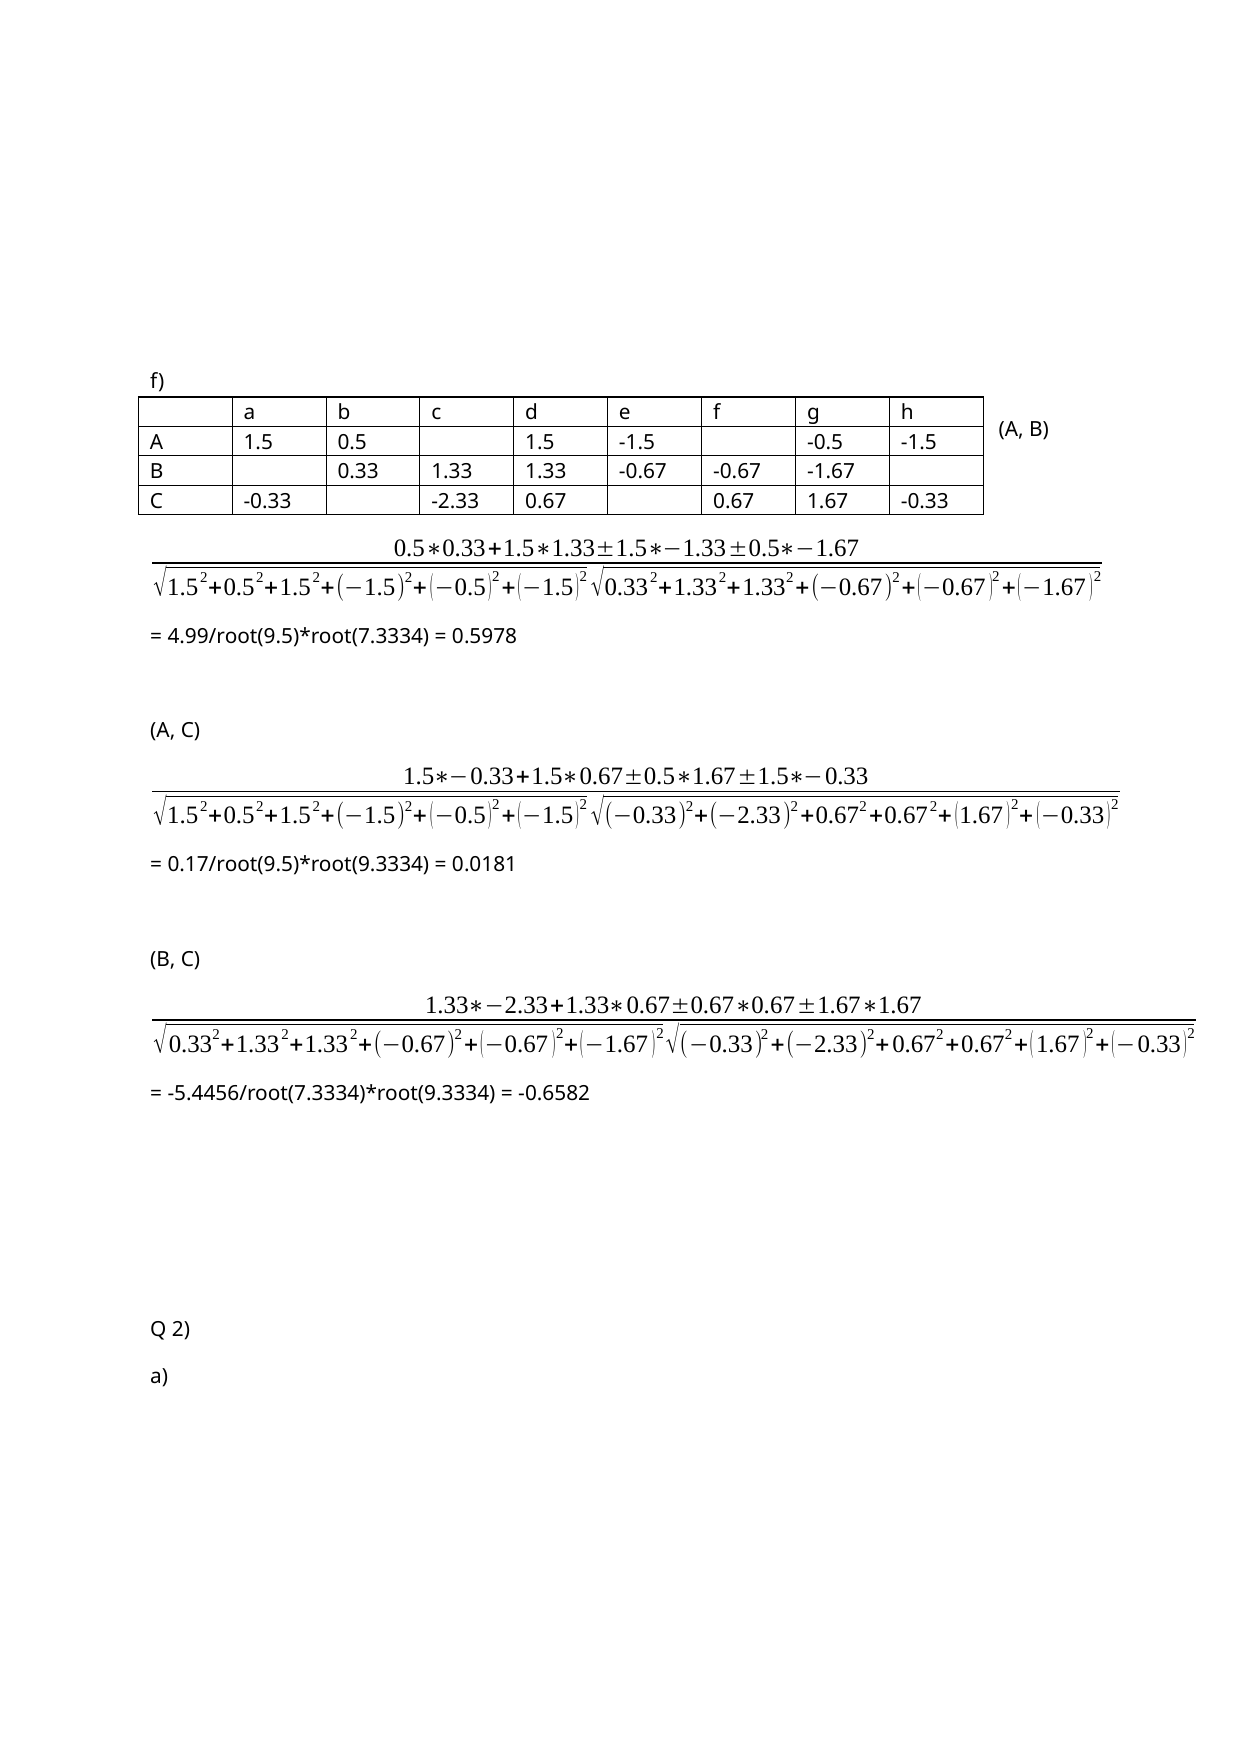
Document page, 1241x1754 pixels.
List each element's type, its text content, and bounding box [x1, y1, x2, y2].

table_cell 0.33 [327, 456, 419, 485]
table_cell 0.67 [702, 486, 795, 514]
table_cell 1.33 [514, 456, 607, 485]
table_cell 1.33 [420, 456, 513, 485]
table_cell B [139, 456, 232, 485]
table_cell [890, 456, 983, 485]
table_header c [420, 398, 513, 426]
table_header f [702, 398, 795, 426]
table_cell 1.5 [233, 427, 326, 455]
table_cell -1.5 [890, 427, 983, 455]
table_cell A [139, 427, 232, 455]
text = 4.99/root(9.5)*root(7.3334) = 0.5978 [150, 621, 1090, 649]
table_cell -2.33 [420, 486, 513, 514]
table_header a [233, 398, 326, 426]
table_cell -0.33 [890, 486, 983, 514]
text Q 2) [150, 1314, 1090, 1343]
table_cell -1.67 [796, 456, 889, 485]
table_cell 1.5 [514, 427, 607, 455]
table_header [139, 398, 232, 426]
table_cell -0.33 [233, 486, 326, 514]
table_cell -1.5 [608, 427, 701, 455]
text (A, B) [984, 414, 1090, 442]
table_cell [608, 486, 701, 514]
table_cell -0.67 [702, 456, 795, 485]
table_header g [796, 398, 889, 426]
table_cell -0.5 [796, 427, 889, 455]
table_cell [420, 427, 513, 455]
table_cell [702, 427, 795, 455]
table_cell -0.67 [608, 456, 701, 485]
text (A, C) [150, 715, 1090, 744]
table_cell [233, 456, 326, 485]
text f) [150, 366, 1090, 395]
table_cell 0.5 [327, 427, 419, 455]
table_header e [608, 398, 701, 426]
text = -5.4456/root(7.3334)*root(9.3334) = -0.6582 [150, 1078, 1090, 1106]
table_header d [514, 398, 607, 426]
table_cell 1.67 [796, 486, 889, 514]
table_cell C [139, 486, 232, 514]
table_cell 0.67 [514, 486, 607, 514]
table_cell [327, 486, 419, 514]
text (B, C) [150, 944, 1090, 972]
text a) [150, 1362, 1090, 1390]
table_header h [890, 398, 983, 426]
table_header b [327, 398, 419, 426]
text = 0.17/root(9.5)*root(9.3334) = 0.0181 [150, 849, 1090, 878]
